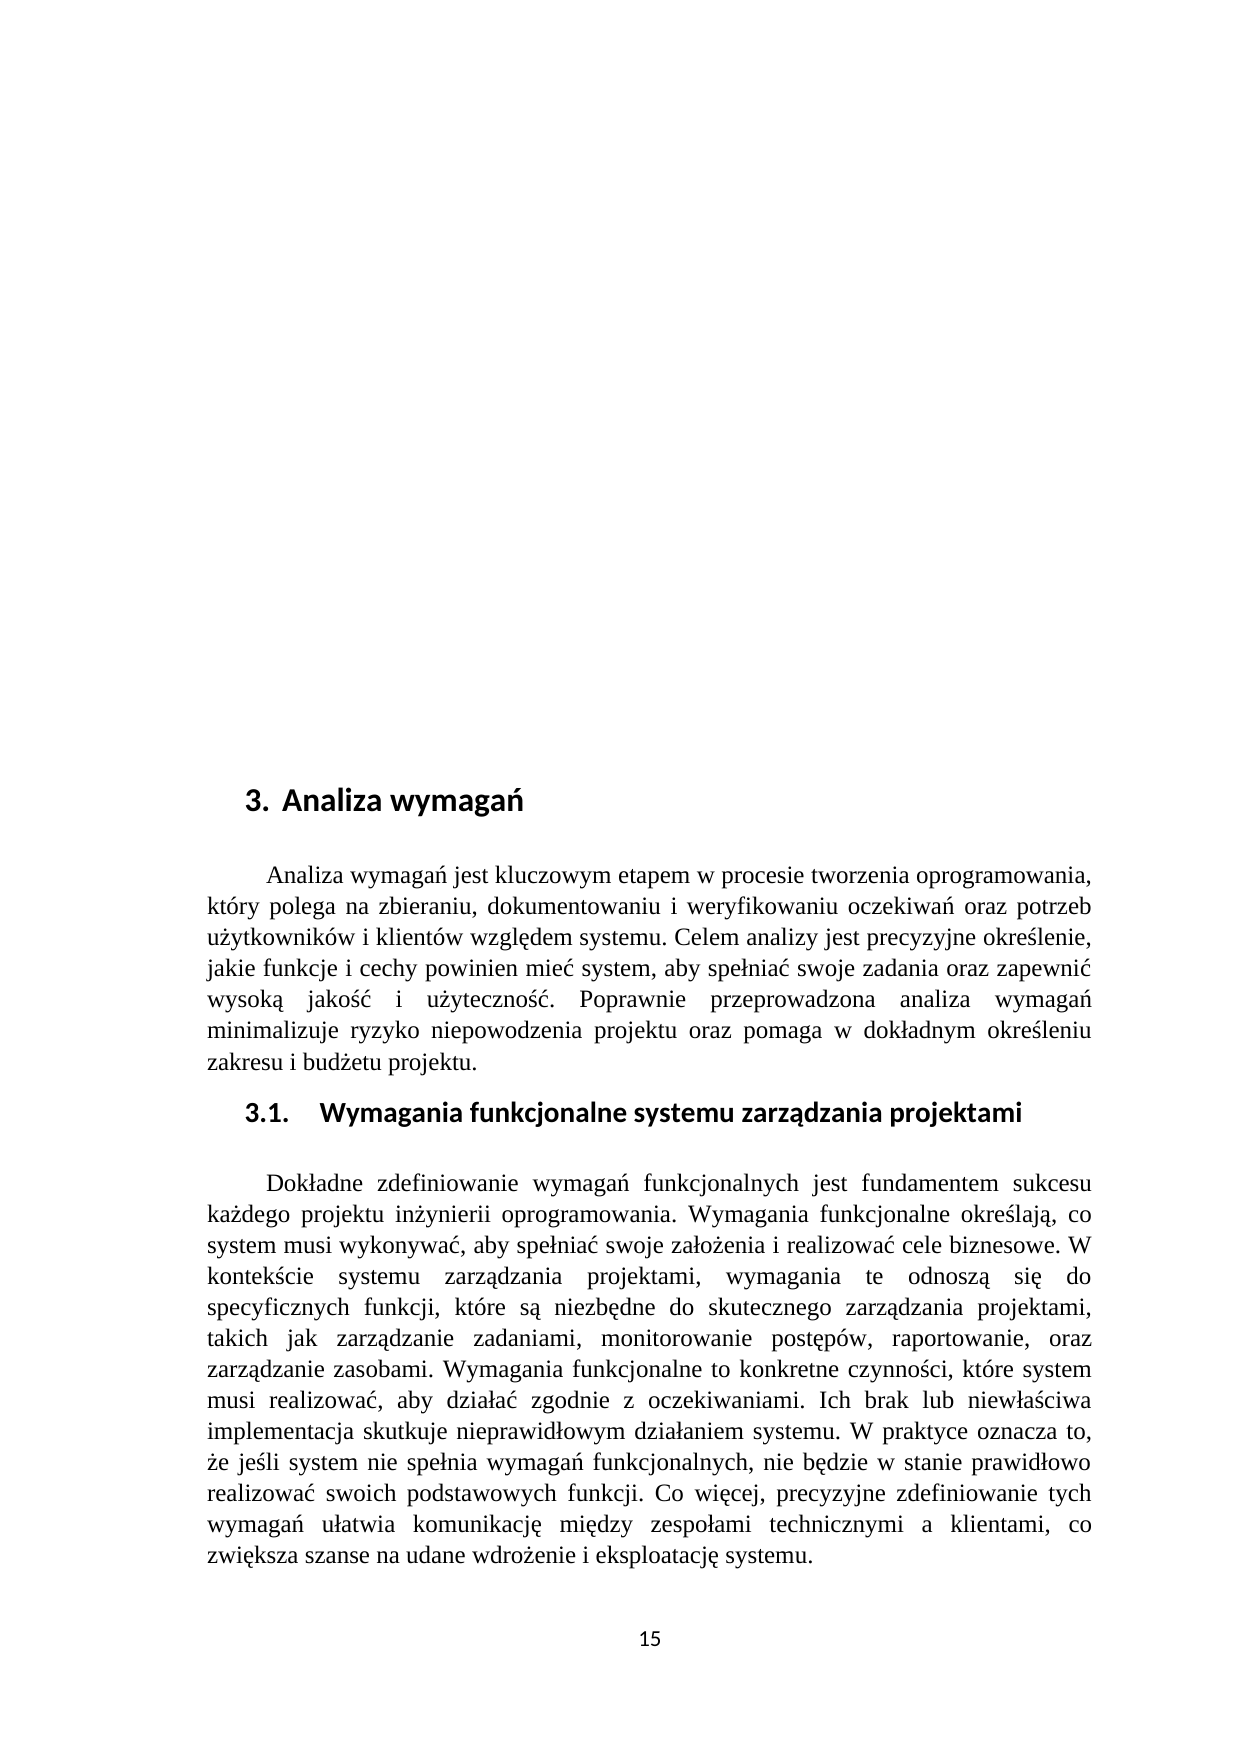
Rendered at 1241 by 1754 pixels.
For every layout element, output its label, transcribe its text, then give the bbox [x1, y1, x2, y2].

list Wymagania funkcjonalne systemu zarządzania projektami [244, 1094, 1092, 1130]
text Dokładne zdefiniowanie wymagań funkcjonalnych jest fundamentem sukcesu każdego projektu inżynierii oprogramowania. Wymagania funkcjonalne określają, co system musi wykonywać, aby spełniać swoje założenia i realizować cele biznesowe. W kontekście systemu zarządzania projektami, wymagania te odnoszą się do specyficznych funkcji, które są niezbędne do skutecznego zarządzania projektami, takich jak zarządzanie zadaniami, monitorowanie postępów, raportowanie, oraz zarządzanie zasobami. Wymagania funkcjonalne to konkretne czynności, które system musi realizować, aby działać zgodnie z oczekiwaniami. Ich brak lub niewłaściwa implementacja skutkuje nieprawidłowym działaniem systemu. W praktyce oznacza to, że jeśli system nie spełnia wymagań funkcjonalnych, nie będzie w stanie prawidłowo realizować swoich podstawowych funkcji. Co więcej, precyzyjne zdefiniowanie tych wymagań ułatwia komunikację między zespołami technicznymi a klientami, co zwiększa szanse na udane wdrożenie i eksploatację systemu. [207, 1168, 1092, 1569]
text Analiza wymagań jest kluczowym etapem w procesie tworzenia oprogramowania, który polega na zbieraniu, dokumentowaniu i weryfikowaniu oczekiwań oraz potrzeb użytkowników i klientów względem systemu. Celem analizy jest precyzyjne określenie, jakie funkcje i cechy powinien mieć system, aby spełniać swoje zadania oraz zapewnić wysoką jakość i użyteczność. Poprawnie przeprowadzona analiza wymagań minimalizuje ryzyko niepowodzenia projektu oraz pomaga w dokładnym określeniu zakresu i budżetu projektu. [207, 860, 1092, 1075]
list Analiza wymagań [244, 779, 1092, 820]
